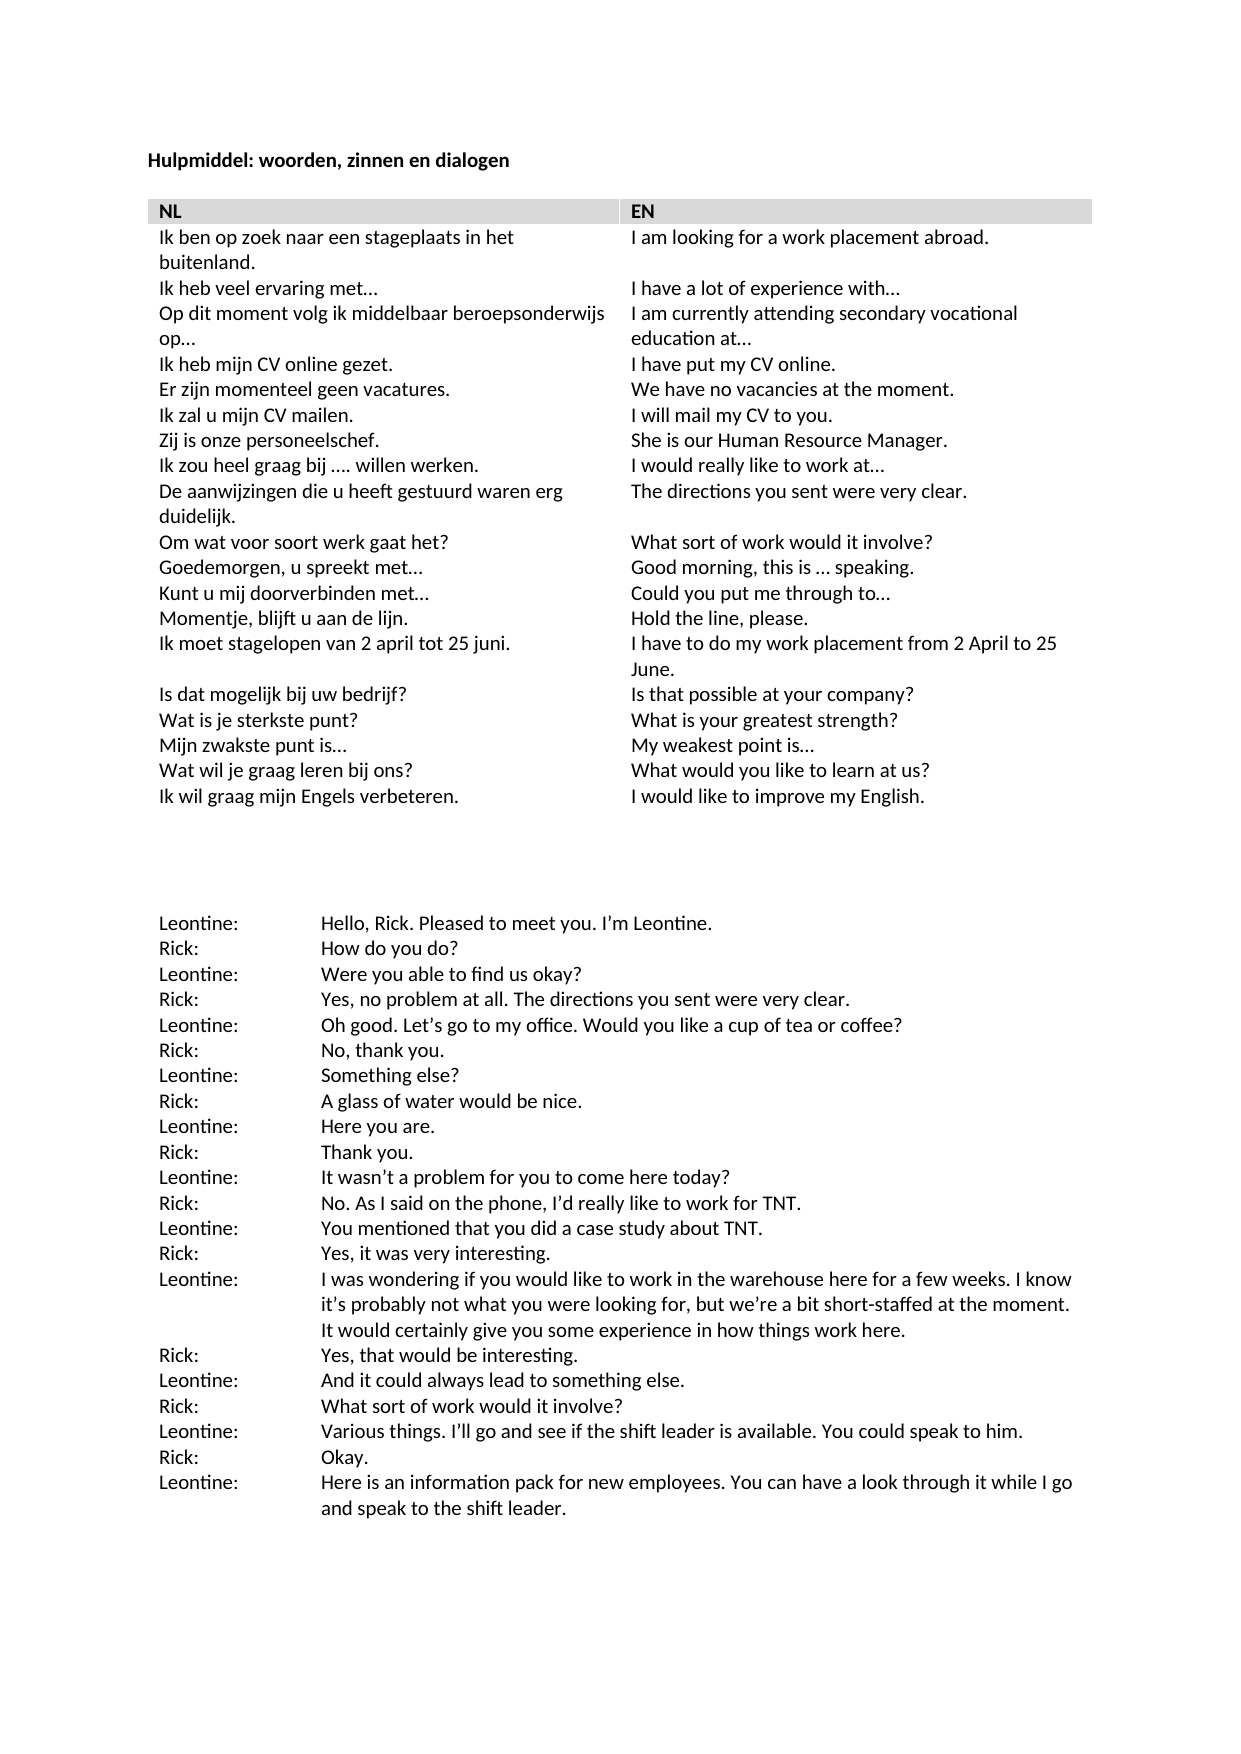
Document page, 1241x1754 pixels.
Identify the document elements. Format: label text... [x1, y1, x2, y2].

table_header EN [620, 199, 1092, 224]
table_header Leontine: [148, 910, 309, 936]
table_cell Leontine: [148, 1266, 309, 1342]
table_cell How do you do? [310, 936, 1092, 961]
table_cell Mijn zwakste punt is… [148, 732, 619, 758]
table_cell Okay. [310, 1444, 1092, 1469]
table_cell We have no vacancies at the moment. [620, 376, 1092, 402]
table_header NL [148, 199, 619, 224]
table_cell Zij is onze personeelschef. [148, 427, 619, 453]
table_cell Rick: [148, 1088, 309, 1113]
table_header Hello, Rick. Pleased to meet you. I’m Leontine. [310, 910, 1092, 936]
table_cell Leontine: [148, 1368, 309, 1393]
table_cell I am currently attending secondary vocational education at… [620, 300, 1092, 351]
table_cell Is that possible at your company? [620, 681, 1092, 707]
table_cell What is your greatest strength? [620, 707, 1092, 732]
table_cell What would you like to learn at us? [620, 758, 1092, 783]
table_cell Yes, that would be interesting. [310, 1342, 1092, 1368]
table_cell I would really like to work at… [620, 453, 1092, 478]
table_cell You mentioned that you did a case study about TNT. [310, 1215, 1092, 1241]
table_cell Ik zal u mijn CV mailen. [148, 402, 619, 427]
table_cell Er zijn momenteel geen vacatures. [148, 376, 619, 402]
table_cell Ik ben op zoek naar een stageplaats in het buitenland. [148, 224, 619, 275]
table_cell Op dit moment volg ik middelbaar beroepsonderwijs op… [148, 300, 619, 351]
table_cell Leontine: [148, 1215, 309, 1241]
table_cell Here is an information pack for new employees. You can have a look through it while I go and speak to the shift leader. [310, 1469, 1092, 1520]
table_cell Yes, no problem at all. The directions you sent were very clear. [310, 986, 1092, 1012]
table_cell Hold the line, please. [620, 605, 1092, 631]
table_cell I have put my CV online. [620, 351, 1092, 376]
table_cell Thank you. [310, 1139, 1092, 1164]
table_cell Kunt u mij doorverbinden met… [148, 580, 619, 605]
table_cell Is dat mogelijk bij uw bedrijf? [148, 681, 619, 707]
table_cell Leontine: [148, 1469, 309, 1520]
table_cell Wat wil je graag leren bij ons? [148, 758, 619, 783]
table_cell Ik moet stagelopen van 2 april tot 25 juni. [148, 631, 619, 681]
text Hulpmiddel: woorden, zinnen en dialogen [148, 148, 1093, 173]
table_cell Could you put me through to… [620, 580, 1092, 605]
table_cell I have to do my work placement from 2 April to 25 June. [620, 631, 1092, 681]
table_cell De aanwijzingen die u heeft gestuurd waren erg duidelijk. [148, 478, 619, 529]
table_cell Leontine: [148, 1012, 309, 1037]
table_cell My weakest point is… [620, 732, 1092, 758]
table_cell Something else? [310, 1063, 1092, 1088]
table_cell She is our Human Resource Manager. [620, 427, 1092, 453]
table_cell Good morning, this is … speaking. [620, 554, 1092, 580]
table_cell Goedemorgen, u spreekt met… [148, 554, 619, 580]
table_cell Oh good. Let’s go to my office. Would you like a cup of tea or coffee? [310, 1012, 1092, 1037]
table_cell The directions you sent were very clear. [620, 478, 1092, 529]
table_cell I would like to improve my English. [620, 783, 1092, 808]
table_cell I will mail my CV to you. [620, 402, 1092, 427]
table_cell What sort of work would it involve? [620, 529, 1092, 554]
table_cell Ik wil graag mijn Engels verbeteren. [148, 783, 619, 808]
table_cell A glass of water would be nice. [310, 1088, 1092, 1113]
table_cell Rick: [148, 1444, 309, 1469]
table_cell Ik zou heel graag bij …. willen werken. [148, 453, 619, 478]
table_cell Rick: [148, 1190, 309, 1215]
table_cell Momentje, blijft u aan de lijn. [148, 605, 619, 631]
table_cell Were you able to find us okay? [310, 961, 1092, 986]
table_cell Rick: [148, 1139, 309, 1164]
table_cell Here you are. [310, 1114, 1092, 1139]
table_cell Rick: [148, 936, 309, 961]
table_cell I am looking for a work placement abroad. [620, 224, 1092, 275]
table_cell Rick: [148, 986, 309, 1012]
table_cell Ik heb mijn CV online gezet. [148, 351, 619, 376]
table_cell Leontine: [148, 1419, 309, 1444]
table_cell Rick: [148, 1037, 309, 1063]
table_cell Leontine: [148, 1063, 309, 1088]
table_cell Leontine: [148, 961, 309, 986]
table_cell Wat is je sterkste punt? [148, 707, 619, 732]
table_cell Rick: [148, 1393, 309, 1418]
table_cell Leontine: [148, 1164, 309, 1190]
table_cell Rick: [148, 1241, 309, 1266]
table_cell Om wat voor soort werk gaat het? [148, 529, 619, 554]
table_cell It wasn’t a problem for you to come here today? [310, 1164, 1092, 1190]
table_cell And it could always lead to something else. [310, 1368, 1092, 1393]
table_cell Ik heb veel ervaring met… [148, 275, 619, 300]
table_cell I have a lot of experience with… [620, 275, 1092, 300]
table_cell Yes, it was very interesting. [310, 1241, 1092, 1266]
table_cell Various things. I’ll go and see if the shift leader is available. You could speak to him. [310, 1419, 1092, 1444]
table_cell Leontine: [148, 1114, 309, 1139]
table_cell Rick: [148, 1342, 309, 1368]
table_cell What sort of work would it involve? [310, 1393, 1092, 1418]
table_cell I was wondering if you would like to work in the warehouse here for a few weeks. I know it’s probably not what you were looking for, but we’re a bit short-staffed at the moment. It would certainly give you some experience in how things work here. [310, 1266, 1092, 1342]
table_cell No, thank you. [310, 1037, 1092, 1063]
table_cell No. As I said on the phone, I’d really like to work for TNT. [310, 1190, 1092, 1215]
